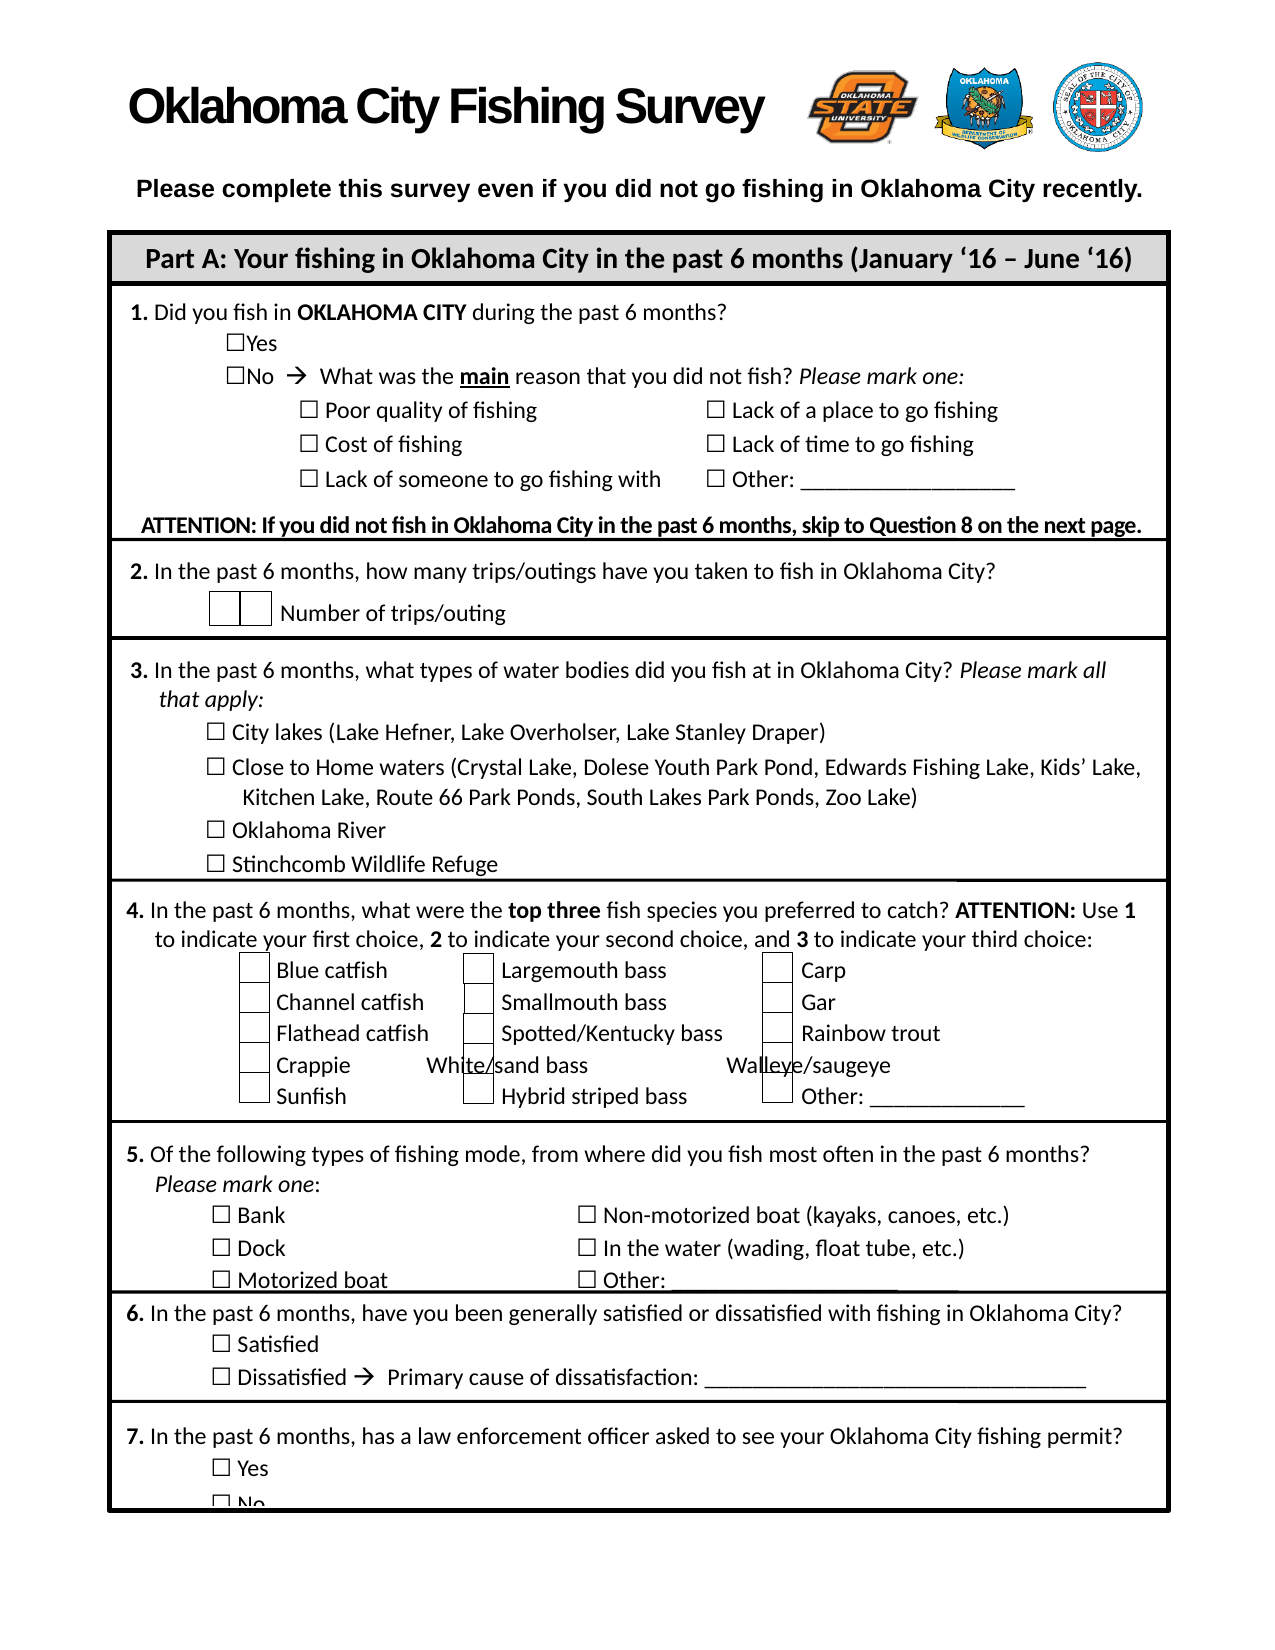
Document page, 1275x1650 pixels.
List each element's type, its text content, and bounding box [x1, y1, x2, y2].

picture [1051, 60, 1144, 153]
table_cell ☐ Cost of fishing [119, 426, 694, 460]
table_cell ☐ Lack of a place to go fishing [694, 391, 1156, 426]
table_cell ATTENTION: If you did not fish in Oklahoma City in the past 6 months, skip to Question 8 on the next page. [119, 494, 1156, 555]
table_cell 3. In the past 6 months, what types of water bodies did you fish at in Oklahoma City? Please mark all that apply: [119, 654, 1156, 714]
table_cell ☐ Other: __________________ [694, 460, 1156, 494]
table_cell ☐ Stinchcomb Wildlife Refuge [119, 845, 1156, 888]
table_cell ☐ Lack of time to go fishing [694, 426, 1156, 460]
table_cell ☐ City lakes (Lake Hefner, Lake Overholser, Lake Stanley Draper) [119, 714, 1156, 748]
picture [806, 70, 919, 144]
table_cell ☐ Lack of someone to go fishing with [119, 460, 694, 494]
table_cell ☐ Poor quality of fishing [119, 391, 694, 426]
picture [932, 62, 1033, 150]
table_cell ☐ Oklahoma River [119, 811, 1156, 845]
table_header 1. Did you fish in Oklahoma City during the past 6 months? ☐Yes ☐No What was the main reason that you did not fish? Please mark one: [119, 295, 1156, 391]
table_cell ☐ Close to Home waters (Crystal Lake, Dolese Youth Park Pond, Edwards Fishing Lake, Kids’ Lake, Kitchen Lake, Route 66 Park Ponds, South Lakes Park Ponds, Zoo Lake) [119, 748, 1156, 811]
table_cell 2. In the past 6 months, how many trips/outings have you taken to fish in Oklahoma City? Number of trips/outing [119, 555, 1156, 653]
